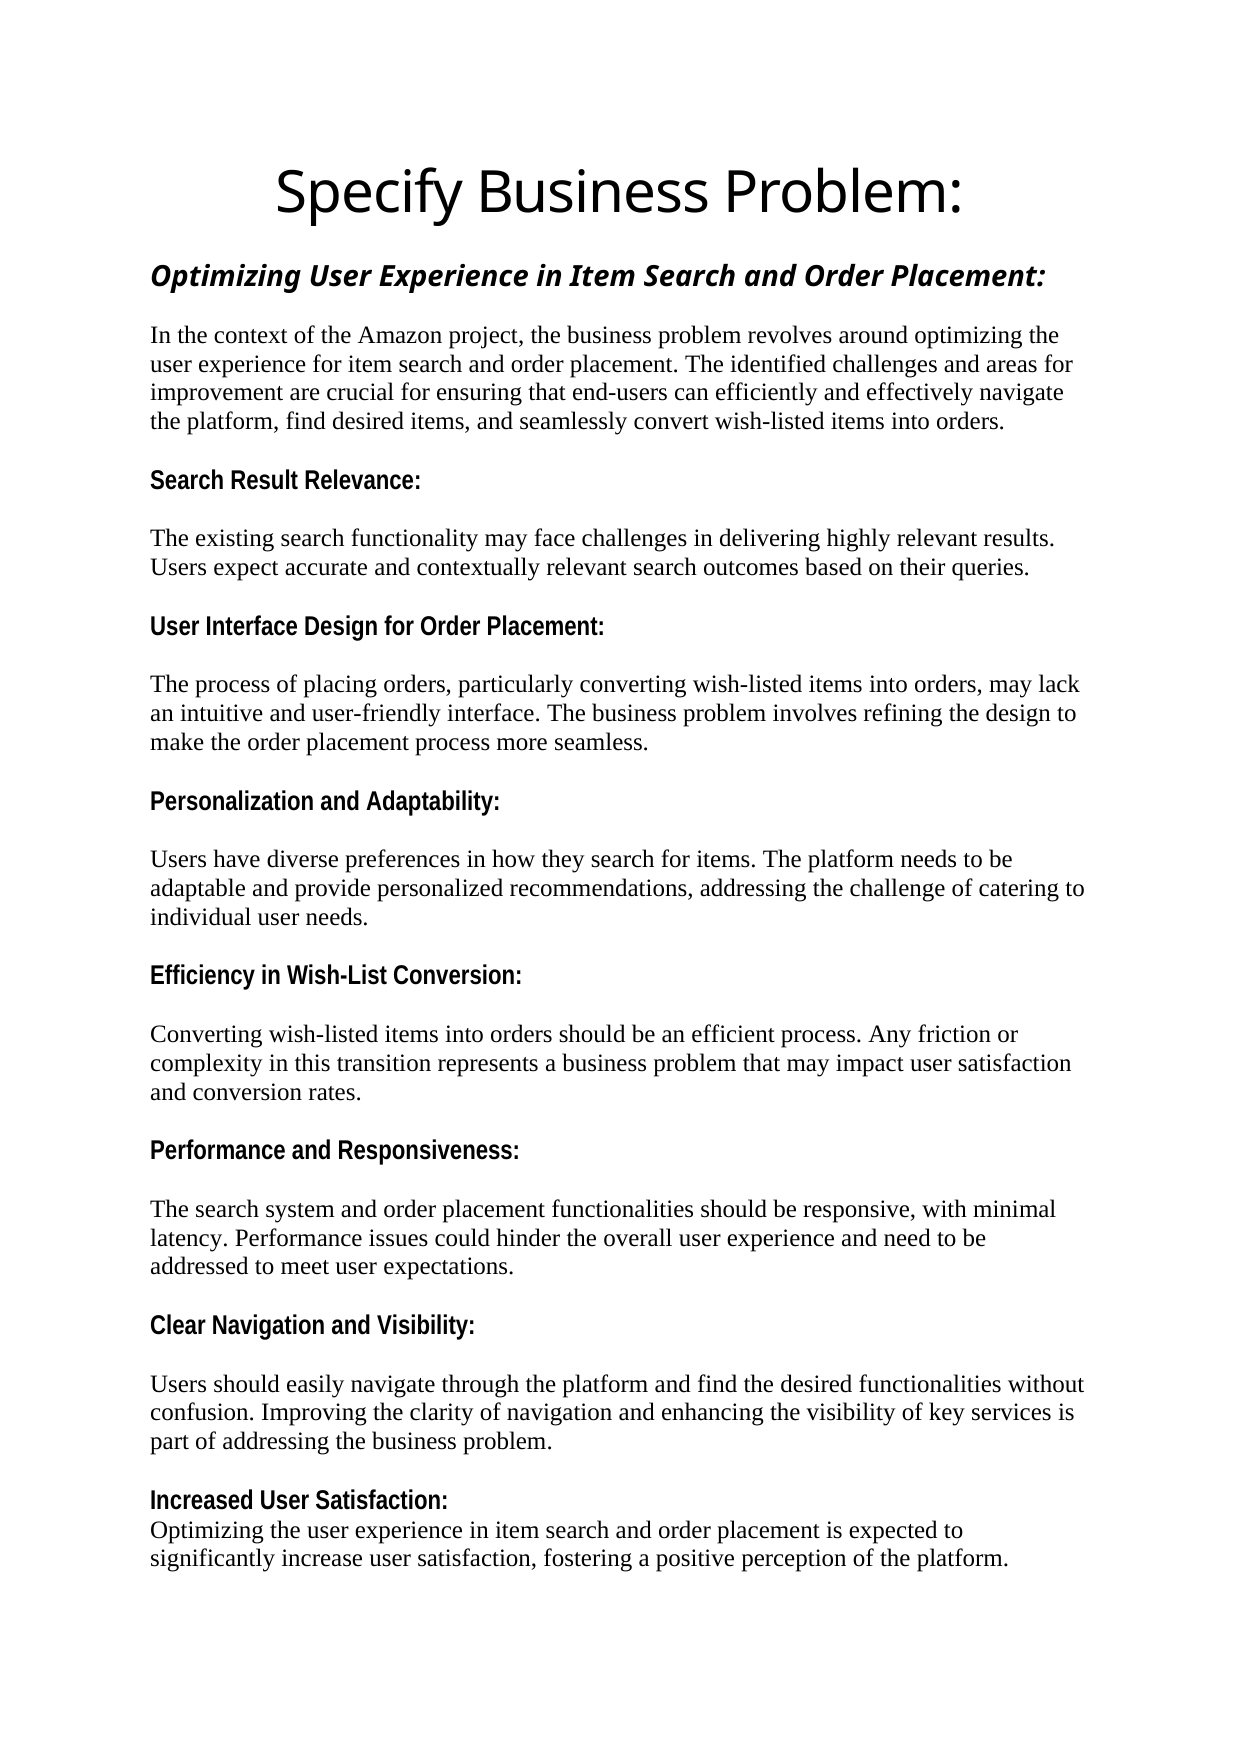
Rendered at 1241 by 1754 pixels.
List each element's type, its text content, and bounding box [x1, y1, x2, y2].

text Personalization and Adaptability: [150, 784, 1090, 816]
text The process of placing orders, particularly converting wish-listed items into orders, may lack an intuitive and user-friendly interface. The business problem involves refining the design to make the order placement process more seamless. [150, 669, 1090, 756]
text Performance and Responsiveness: [150, 1134, 1090, 1165]
text Efficiency in Wish-List Conversion: [150, 959, 1090, 990]
text Search Result Relevance: [150, 464, 1090, 495]
text In the context of the Amazon project, the business problem revolves around optimizing the user experience for item search and order placement. The identified challenges and areas for improvement are crucial for ensuring that end-users can efficiently and effectively navigate the platform, find desired items, and seamlessly convert wish-listed items into orders. [150, 320, 1090, 435]
text The existing search functionality may face challenges in delivering highly relevant results. Users expect accurate and contextually relevant search outcomes based on their queries. [150, 523, 1090, 581]
text Converting wish-listed items into orders should be an efficient process. Any friction or complexity in this transition represents a business problem that may impact user satisfaction and conversion rates. [150, 1019, 1090, 1105]
title Specify Business Problem: [150, 150, 1090, 229]
text Clear Navigation and Visibility: [150, 1309, 1090, 1340]
text Optimizing User Experience in Item Search and Order Placement: [150, 255, 1090, 294]
text The search system and order placement functionalities should be responsive, with minimal latency. Performance issues could hinder the overall user experience and need to be addressed to meet user expectations. [150, 1194, 1090, 1280]
text User Interface Design for Order Placement: [150, 610, 1090, 641]
text Optimizing the user experience in item search and order placement is expected to significantly increase user satisfaction, fostering a positive perception of the platform. [150, 1515, 1090, 1572]
text Increased User Satisfaction: [150, 1484, 1090, 1515]
text Users have diverse preferences in how they search for items. The platform needs to be adaptable and provide personalized recommendations, addressing the challenge of catering to individual user needs. [150, 844, 1090, 931]
text Users should easily navigate through the platform and find the desired functionalities without confusion. Improving the clarity of navigation and enhancing the visibility of key services is part of addressing the business problem. [150, 1369, 1090, 1455]
